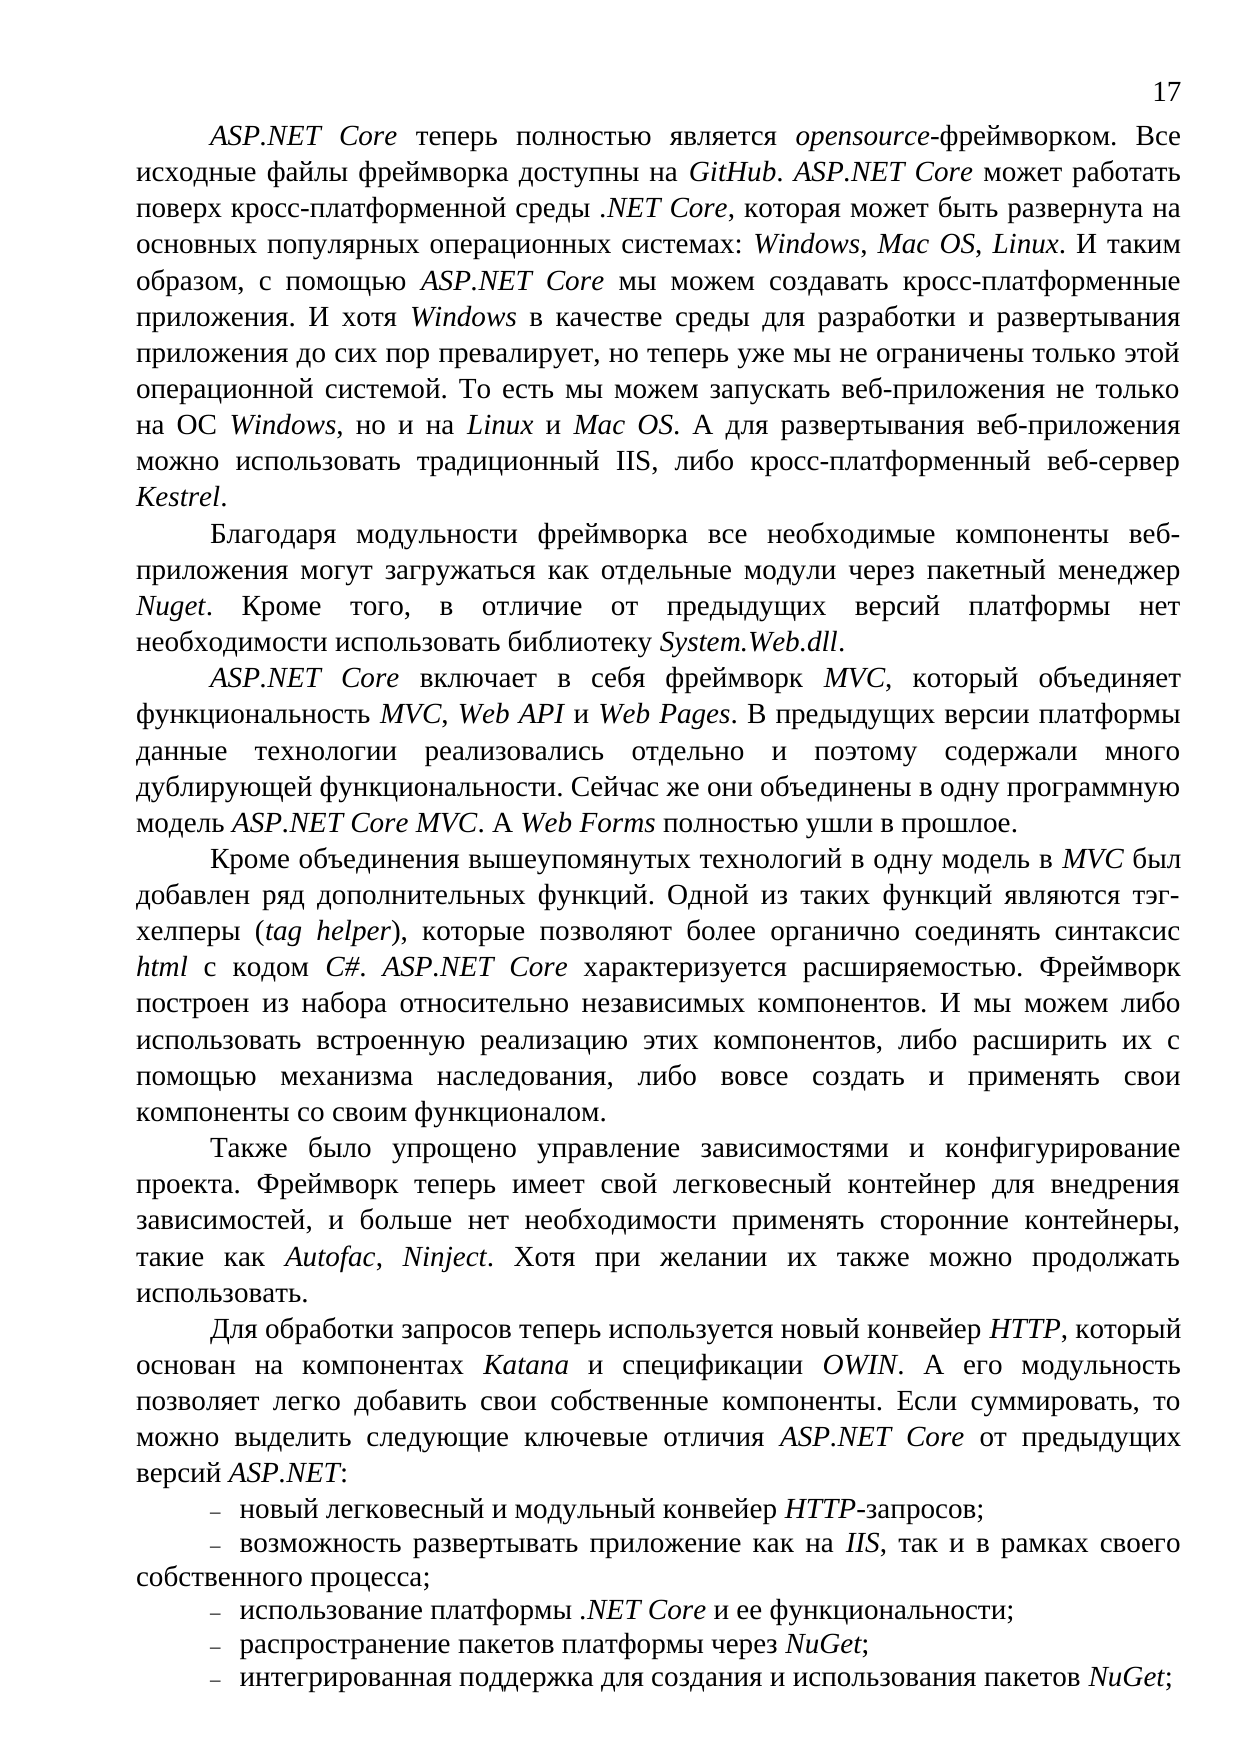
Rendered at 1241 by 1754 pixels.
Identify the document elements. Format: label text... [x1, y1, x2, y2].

text ASP.NET Core включает в себя фреймворк MVC, который объединяет функциональность MVC, Web API и Web Pages. В предыдущих версии платформы данные технологии реализовались отдельно и поэтому содержали много дублирующей функциональности. Сейчас же они объединены в одну программную модель ASP.NET Core MVC. А Web Forms полностью ушли в прошлое. [136, 660, 1181, 838]
list возможность развертывать приложение как на IIS, так и в рамках своего собственного процесса; [136, 1525, 1181, 1592]
text Кроме объединения вышеупомянутых технологий в одну модель в MVC был добавлен ряд дополнительных функций. Одной из таких функций являются тэг-хелперы (tag helper), которые позволяют более органично соединять синтаксис html с кодом С#. ASP.NET Core характеризуется расширяемостью. Фреймворк построен из набора относительно независимых компонентов. И мы можем либо использовать встроенную реализацию этих компонентов, либо расширить их с помощью механизма наследования, либо вовсе создать и применять свои компоненты со своим функционалом. [136, 841, 1181, 1128]
text Для обработки запросов теперь используется новый конвейер HTTP, который основан на компонентах Katana и спецификации OWIN. А его модульность позволяет легко добавить свои собственные компоненты. Если суммировать, то можно выделить следующие ключевые отличия ASP.NET Core от предыдущих версий ASP.NET: [136, 1311, 1181, 1489]
text ASP.NET Core теперь полностью является opensource-фреймворком. Все исходные файлы фреймворка доступны на GitHub. ASP.NET Core может работать поверх кросс-платформенной среды .NET Core, которая может быть развернута на основных популярных операционных системах: Windows, Mac OS, Linux. И таким образом, с помощью ASP.NET Core мы можем создавать кросс-платформенные приложения. И хотя Windows в качестве среды для разработки и развертывания приложения до сих пор превалирует, но теперь уже мы не ограничены только этой операционной системой. То есть мы можем запускать веб-приложения не только на ОС Windows, но и на Linux и Mac OS. А для развертывания веб-приложения можно использовать традиционный IIS, либо кросс-платформенный веб-сервер Kestrel. [136, 118, 1181, 513]
list интегрированная поддержка для создания и использования пакетов NuGet; [136, 1659, 1181, 1693]
list распространение пакетов платформы через NuGet; [136, 1626, 1181, 1659]
text Также было упрощено управление зависимостями и конфигурирование проекта. Фреймворк теперь имеет свой легковесный контейнер для внедрения зависимостей, и больше нет необходимости применять сторонние контейнеры, такие как Autofac, Ninject. Хотя при желании их также можно продолжать использовать. [136, 1130, 1181, 1308]
text Благодаря модульности фреймворка все необходимые компоненты веб-приложения могут загружаться как отдельные модули через пакетный менеджер Nuget. Кроме того, в отличие от предыдущих версий платформы нет необходимости использовать библиотеку System.Web.dll. [136, 516, 1181, 658]
list новый легковесный и модульный конвейер HTTP-запросов; [136, 1492, 1181, 1525]
list использование платформы .NET Core и ее функциональности; [136, 1592, 1181, 1626]
